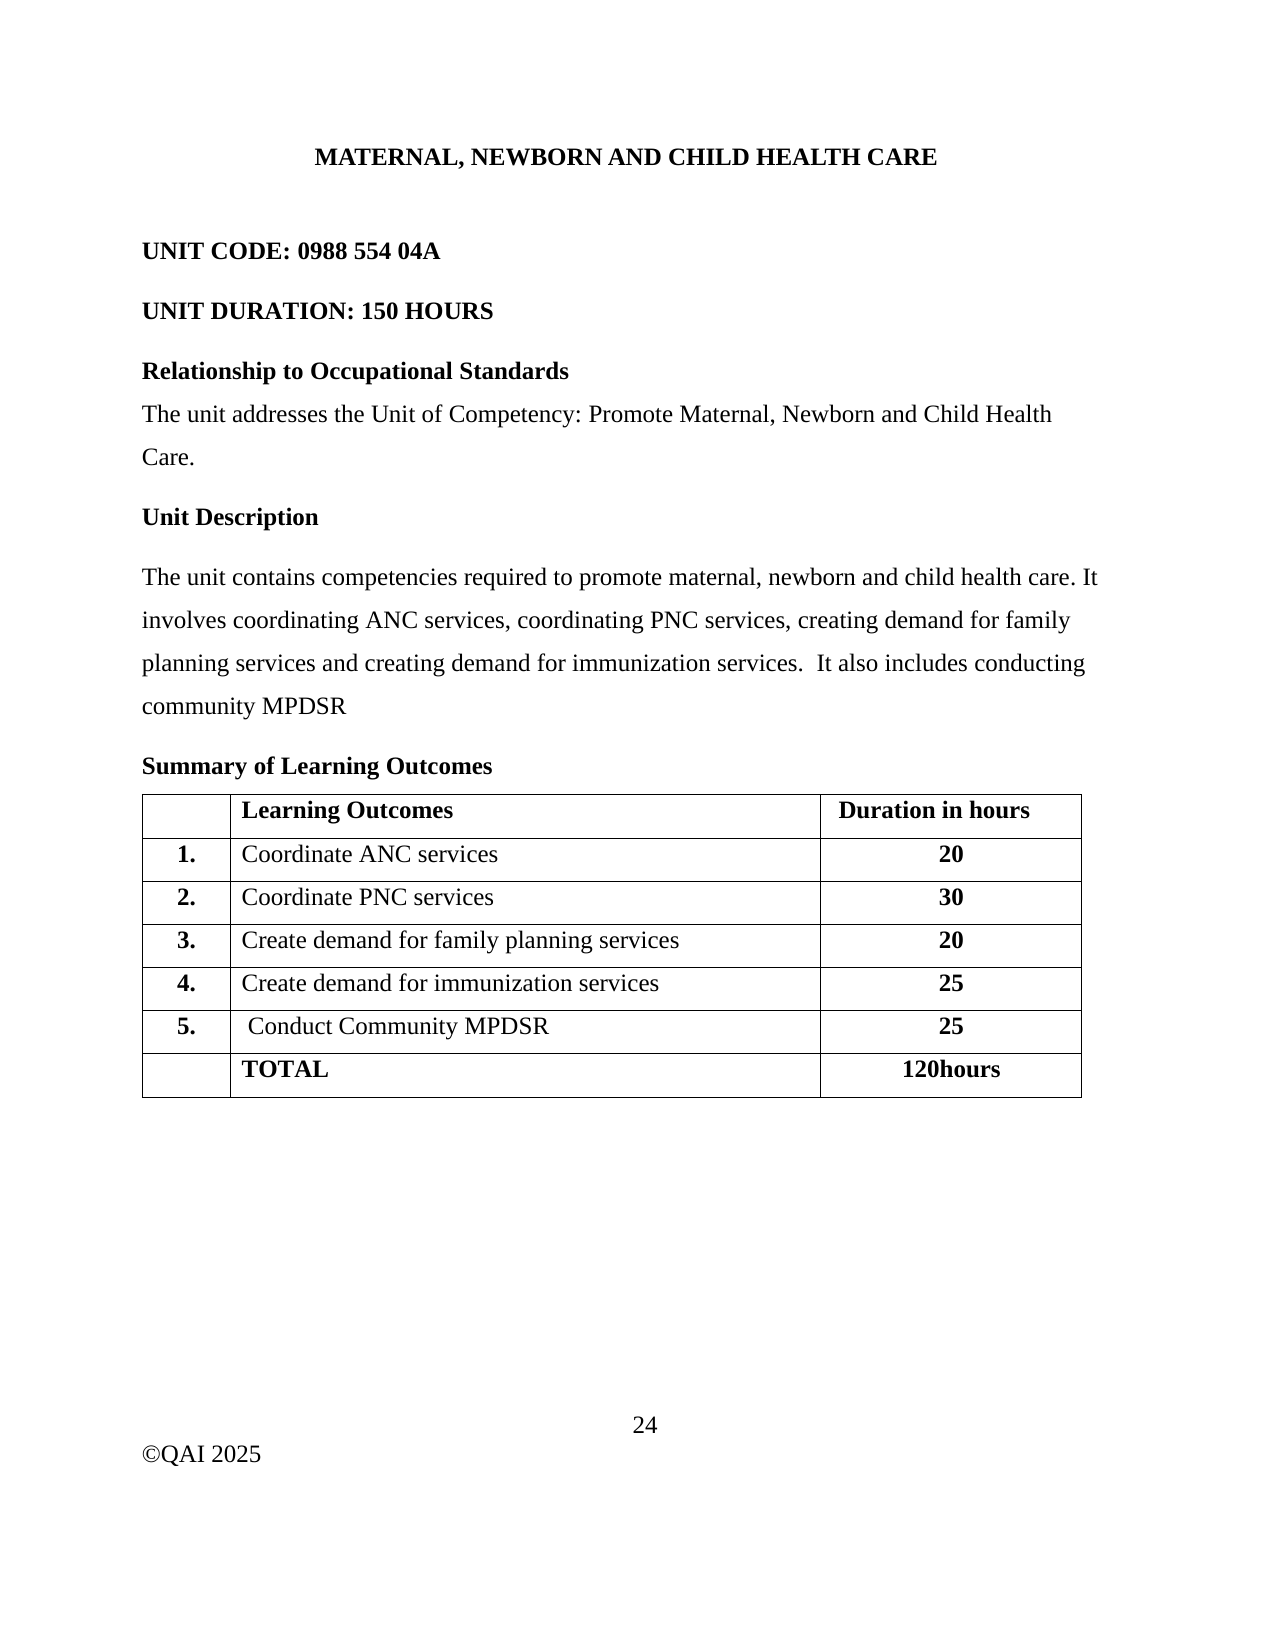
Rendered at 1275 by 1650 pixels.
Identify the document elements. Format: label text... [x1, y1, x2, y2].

table_cell Conduct Community MPDSR [231, 1011, 820, 1053]
table_cell TOTAL [231, 1054, 820, 1097]
text Unit Description [142, 502, 1110, 531]
table_cell 2. [143, 882, 230, 924]
table_cell [143, 1054, 230, 1097]
table_header Duration in hours [821, 795, 1081, 838]
table_cell 25 [821, 1011, 1081, 1053]
table_cell Create demand for family planning services [231, 925, 820, 967]
subtitle MATERNAL, NEWBORN AND CHILD HEALTH CARE [142, 142, 1110, 170]
text UNIT DURATION: 150 HOURS [142, 296, 1110, 325]
table_cell Coordinate ANC services [231, 839, 820, 881]
table_cell Coordinate PNC services [231, 882, 820, 924]
table_cell 20 [821, 925, 1081, 967]
table_cell 30 [821, 882, 1081, 924]
table_cell 1. [143, 839, 230, 881]
text The unit contains competencies required to promote maternal, newborn and child health care. It involves coordinating ANC services, coordinating PNC services, creating demand for family planning services and creating demand for immunization services. It also includes conducting community MPDSR [142, 562, 1110, 720]
table_header [143, 795, 230, 838]
text Summary of Learning Outcomes [142, 751, 1110, 779]
table_cell 4. [143, 968, 230, 1010]
table_cell 120hours [821, 1054, 1081, 1097]
text Relationship to Occupational Standards [142, 356, 1110, 384]
table_cell 5. [143, 1011, 230, 1053]
table_cell 3. [143, 925, 230, 967]
text UNIT CODE: 0988 554 04A [142, 236, 1110, 265]
table_header Learning Outcomes [231, 795, 820, 838]
table_cell 20 [821, 839, 1081, 881]
table_cell 25 [821, 968, 1081, 1010]
table_cell Create demand for immunization services [231, 968, 820, 1010]
text The unit addresses the Unit of Competency: Promote Maternal, Newborn and Child Health Care. [142, 399, 1110, 471]
